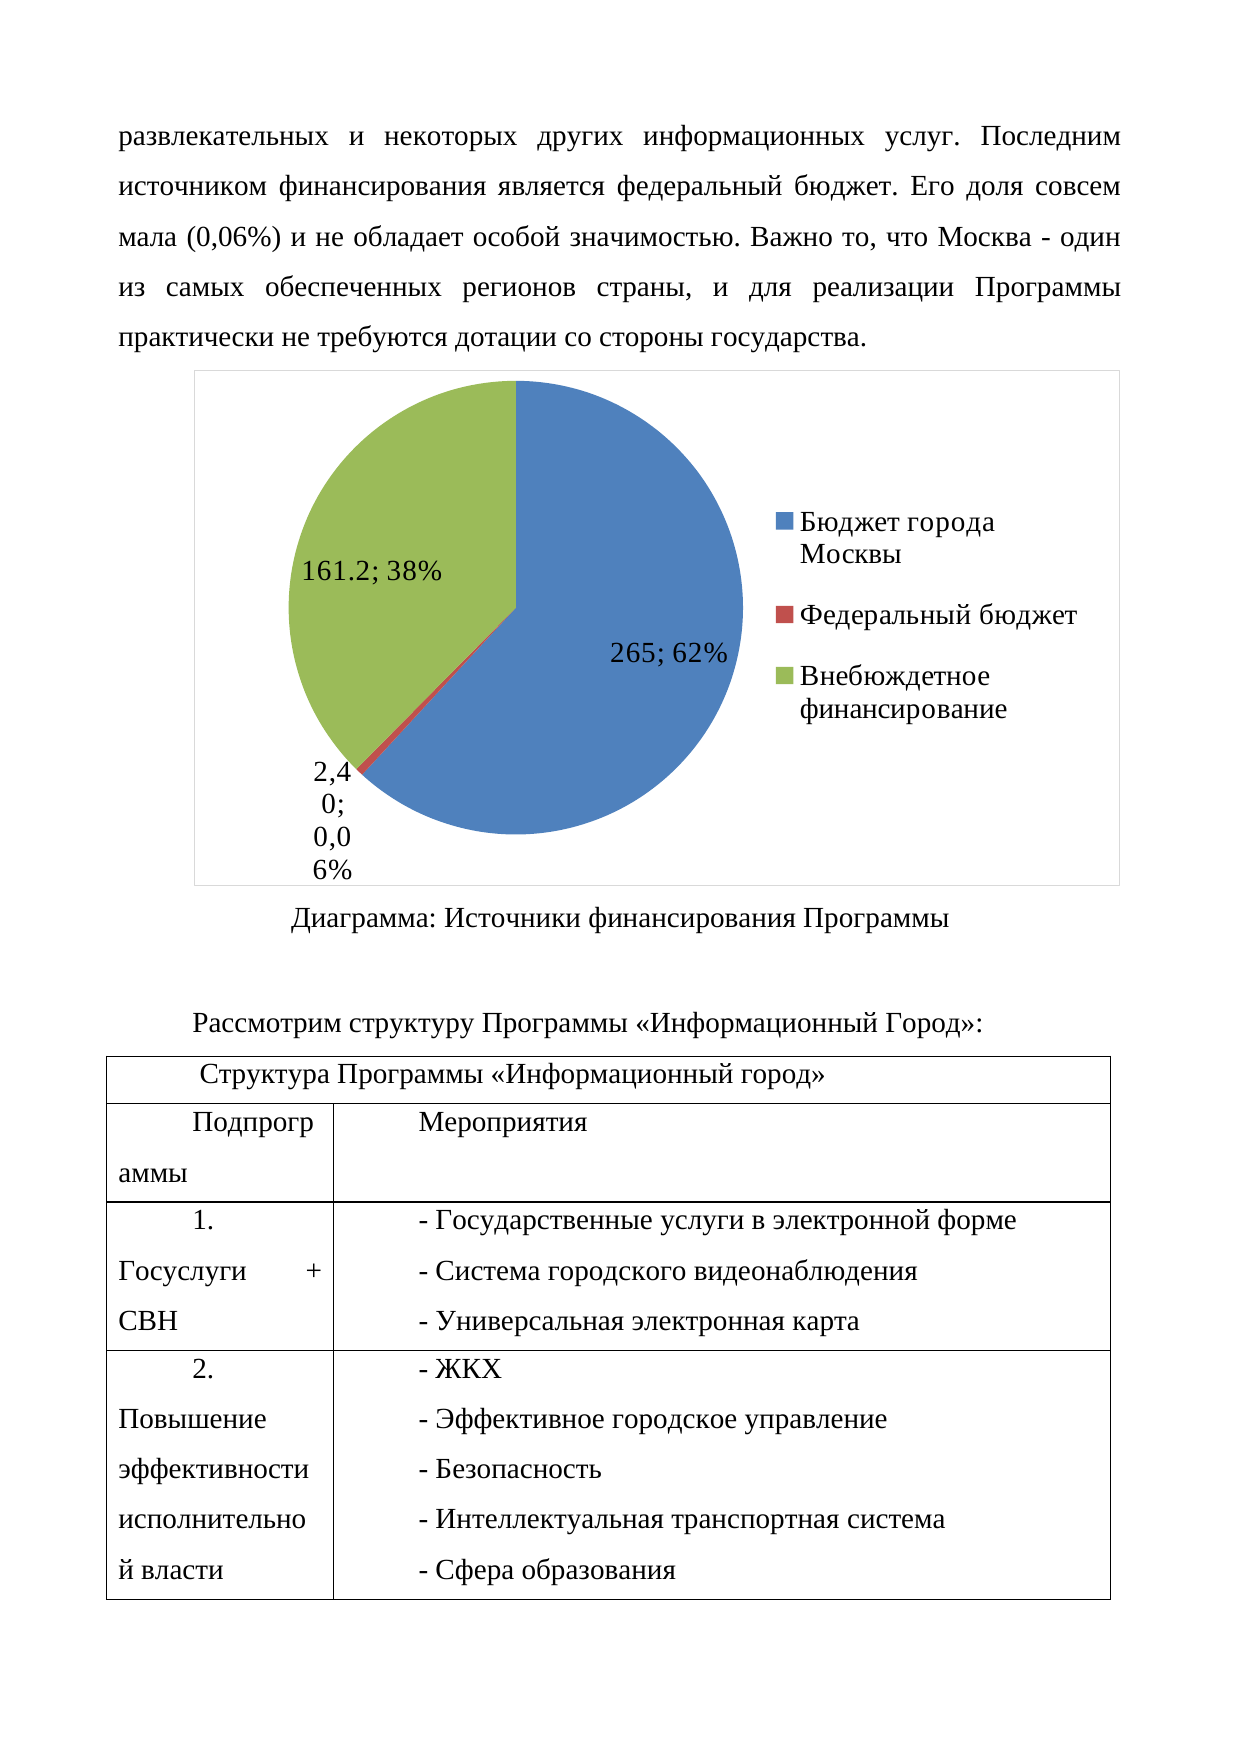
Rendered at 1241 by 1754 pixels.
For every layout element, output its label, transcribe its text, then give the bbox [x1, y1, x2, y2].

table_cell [107, 1351, 333, 1599]
table_cell 1. Госуслуги + СВН [107, 1203, 333, 1350]
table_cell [334, 1351, 1110, 1599]
table_cell Мероприятия [334, 1104, 1110, 1201]
table_header Структура Программы «Информационный город» [107, 1057, 1110, 1103]
table_cell - Государственные услуги в электронной форме - Система городского видеонаблюдения - Универсальная электронная карта [334, 1203, 1110, 1350]
table_cell Подпрограммы [107, 1104, 333, 1201]
text Рассмотрим структуру Программы «Информационный Город»: [118, 1005, 1122, 1039]
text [118, 118, 1122, 353]
text Диаграмма: Источники финансирования Программы [118, 901, 1122, 934]
